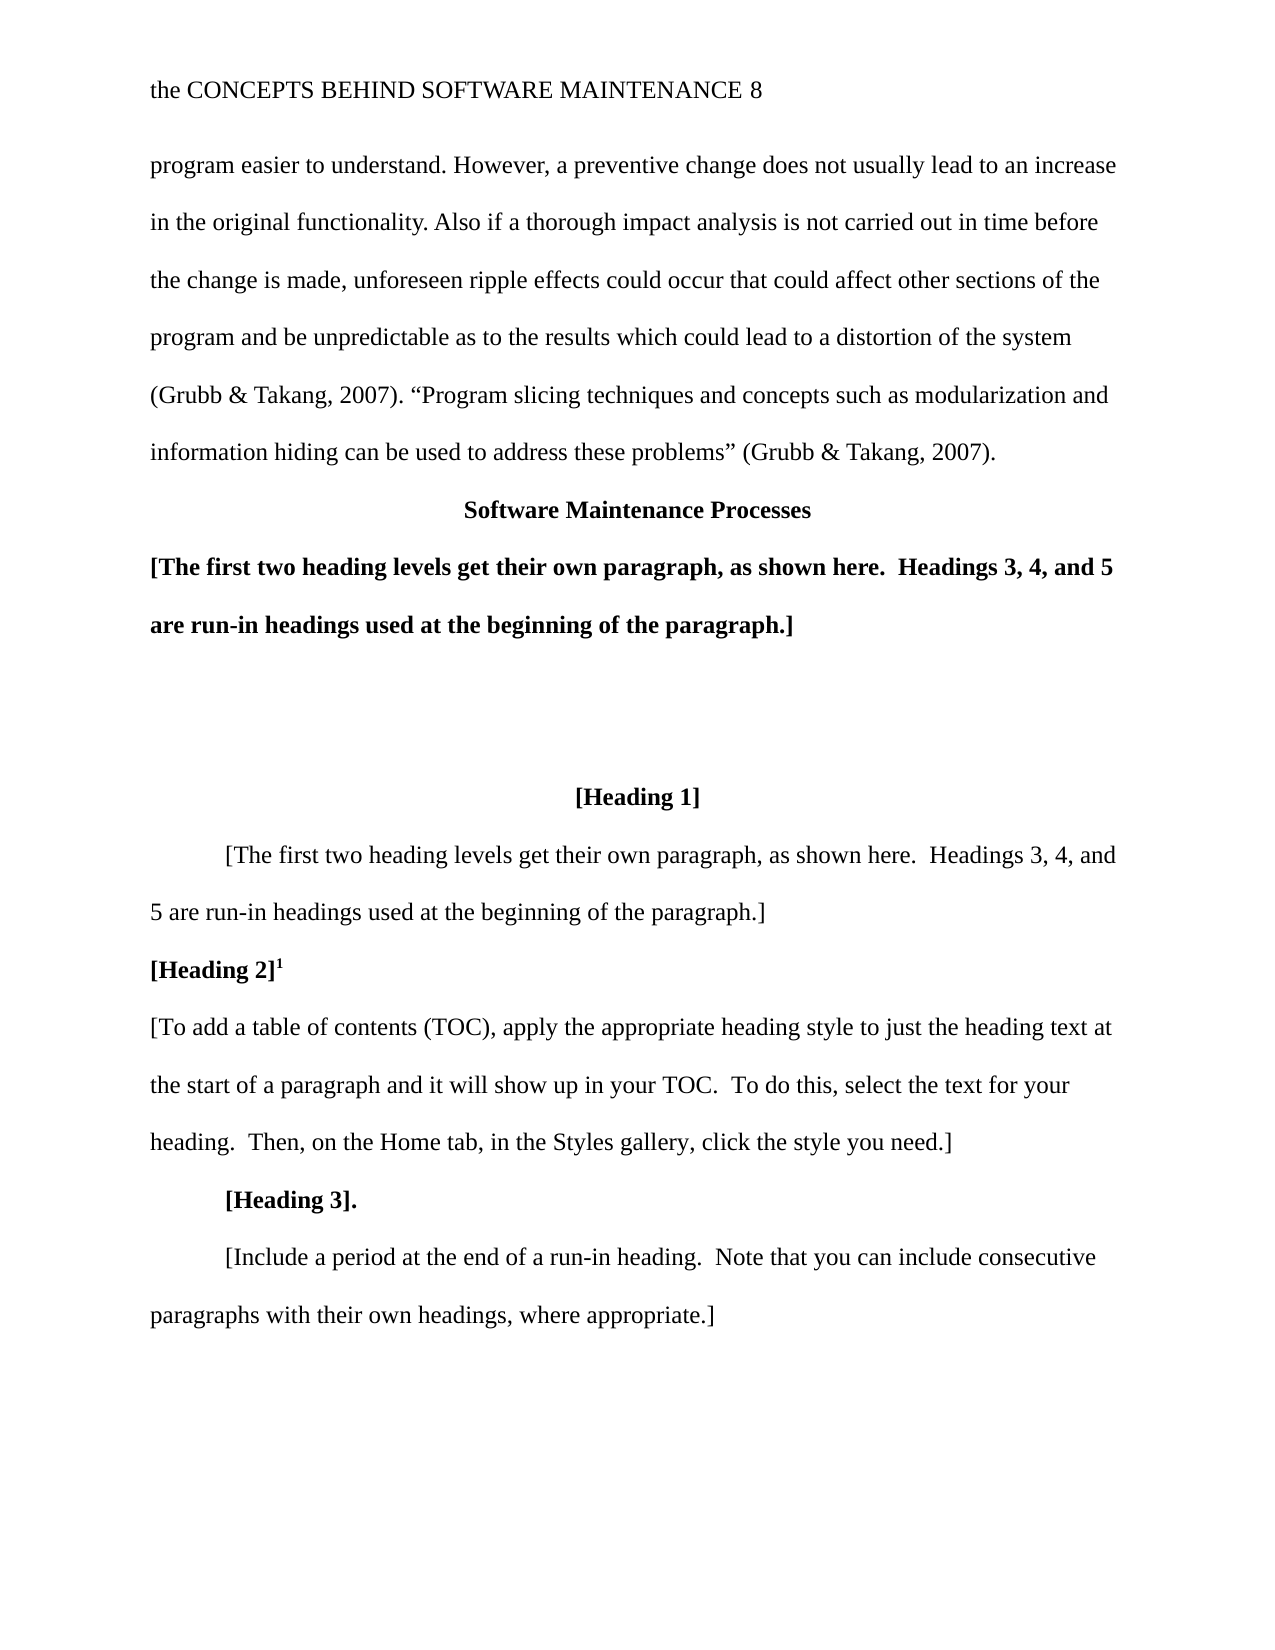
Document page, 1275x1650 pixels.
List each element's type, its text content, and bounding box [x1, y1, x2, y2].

subtitle . [150, 1185, 1125, 1214]
subtitle 1 [150, 955, 1125, 984]
subtitle Software Maintenance Processes [150, 495, 1125, 524]
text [150, 150, 1125, 466]
